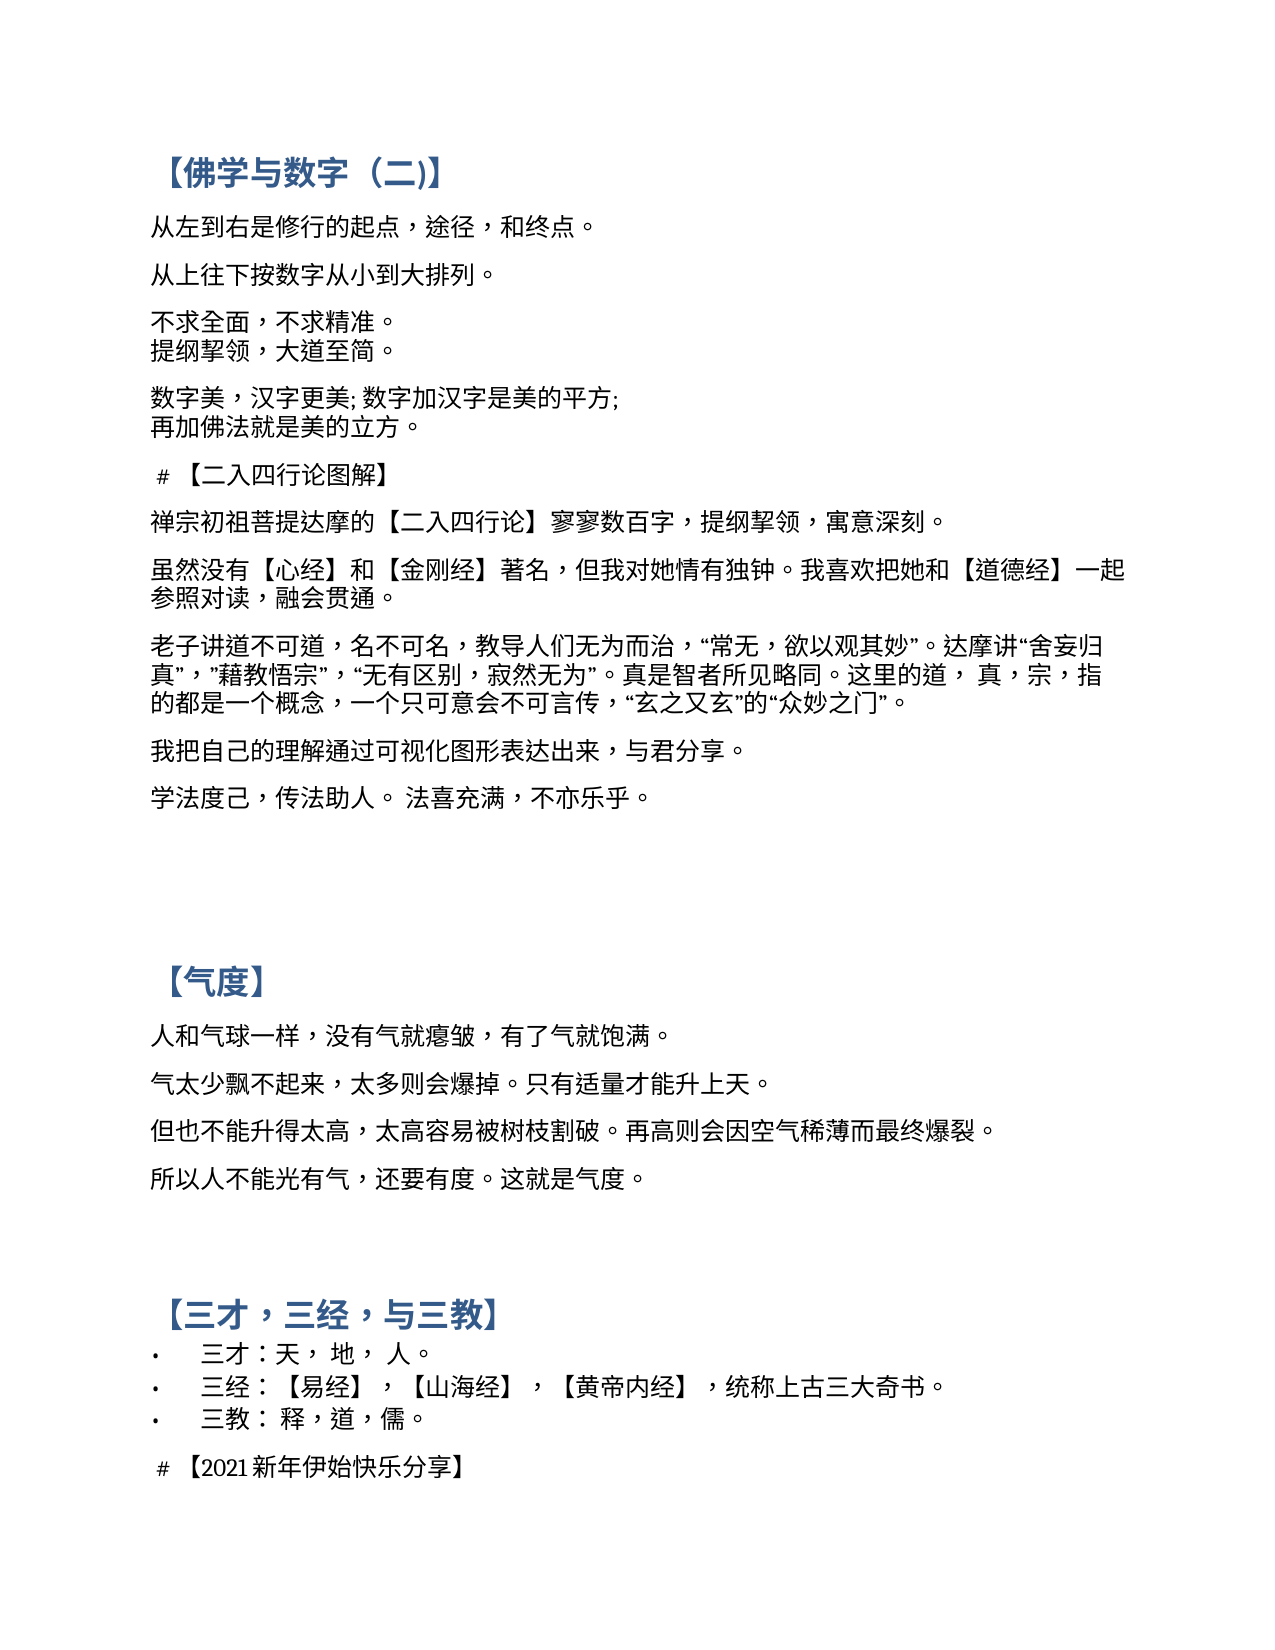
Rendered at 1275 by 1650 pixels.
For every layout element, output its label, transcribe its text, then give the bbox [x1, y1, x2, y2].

text 从上往下按数字从小到大排列。 [150, 262, 1125, 290]
text 虽然没有【心经】和【金刚经】著名，但我对她情有独钟。我喜欢把她和【道德经】一起参照对读，融会贯通。 [150, 557, 1125, 614]
text 数字美，汉字更美; 数字加汉字是美的平方; 再加佛法就是美的立方。 [150, 385, 1125, 443]
text 从左到右是修行的起点，途径，和终点。 [150, 214, 1125, 243]
subtitle 【气度】 [150, 959, 1125, 1004]
text # 【二入四行论图解】 [150, 462, 1125, 490]
subtitle 【佛学与数字（二)】 [150, 150, 1125, 195]
list 三经：【易经】，【山海经】，【黄帝内经】，统称上古三大奇书。 [150, 1374, 1125, 1402]
text 学法度己，传法助人。 法喜充满，不亦乐乎。 [150, 785, 1125, 814]
text # 【2021新年伊始快乐分享】 [150, 1454, 1125, 1482]
text 气太少飘不起来，太多则会爆掉。只有适量才能升上天。 [150, 1071, 1125, 1099]
text 禅宗初祖菩提达摩的【二入四行论】寥寥数百字，提纲挈领，寓意深刻。 [150, 509, 1125, 538]
list 三教： 释，道，儒。 [150, 1406, 1125, 1435]
text 我把自己的理解通过可视化图形表达出来，与君分享。 [150, 738, 1125, 767]
subtitle 【三才，三经，与三教】 [150, 1292, 1125, 1337]
text 老子讲道不可道，名不可名，教导人们无为而治，“常无，欲以观其妙”。达摩讲“舍妄归真”，”藉教悟宗”，“无有区别，寂然无为”。真是智者所见略同。这里的道， 真，宗，指的都是一个概念，一个只可意会不可言传，“玄之又玄”的“众妙之门”。 [150, 633, 1125, 719]
text 人和气球一样，没有气就瘪皱，有了气就饱满。 [150, 1023, 1125, 1052]
text 所以人不能光有气，还要有度。这就是气度。 [150, 1166, 1125, 1194]
text 但也不能升得太高，太高容易被树枝割破。再高则会因空气稀薄而最终爆裂。 [150, 1118, 1125, 1147]
list 三才：天， 地， 人。 [150, 1341, 1125, 1370]
text 不求全面，不求精准。 提纲挈领，大道至简。 [150, 309, 1125, 367]
